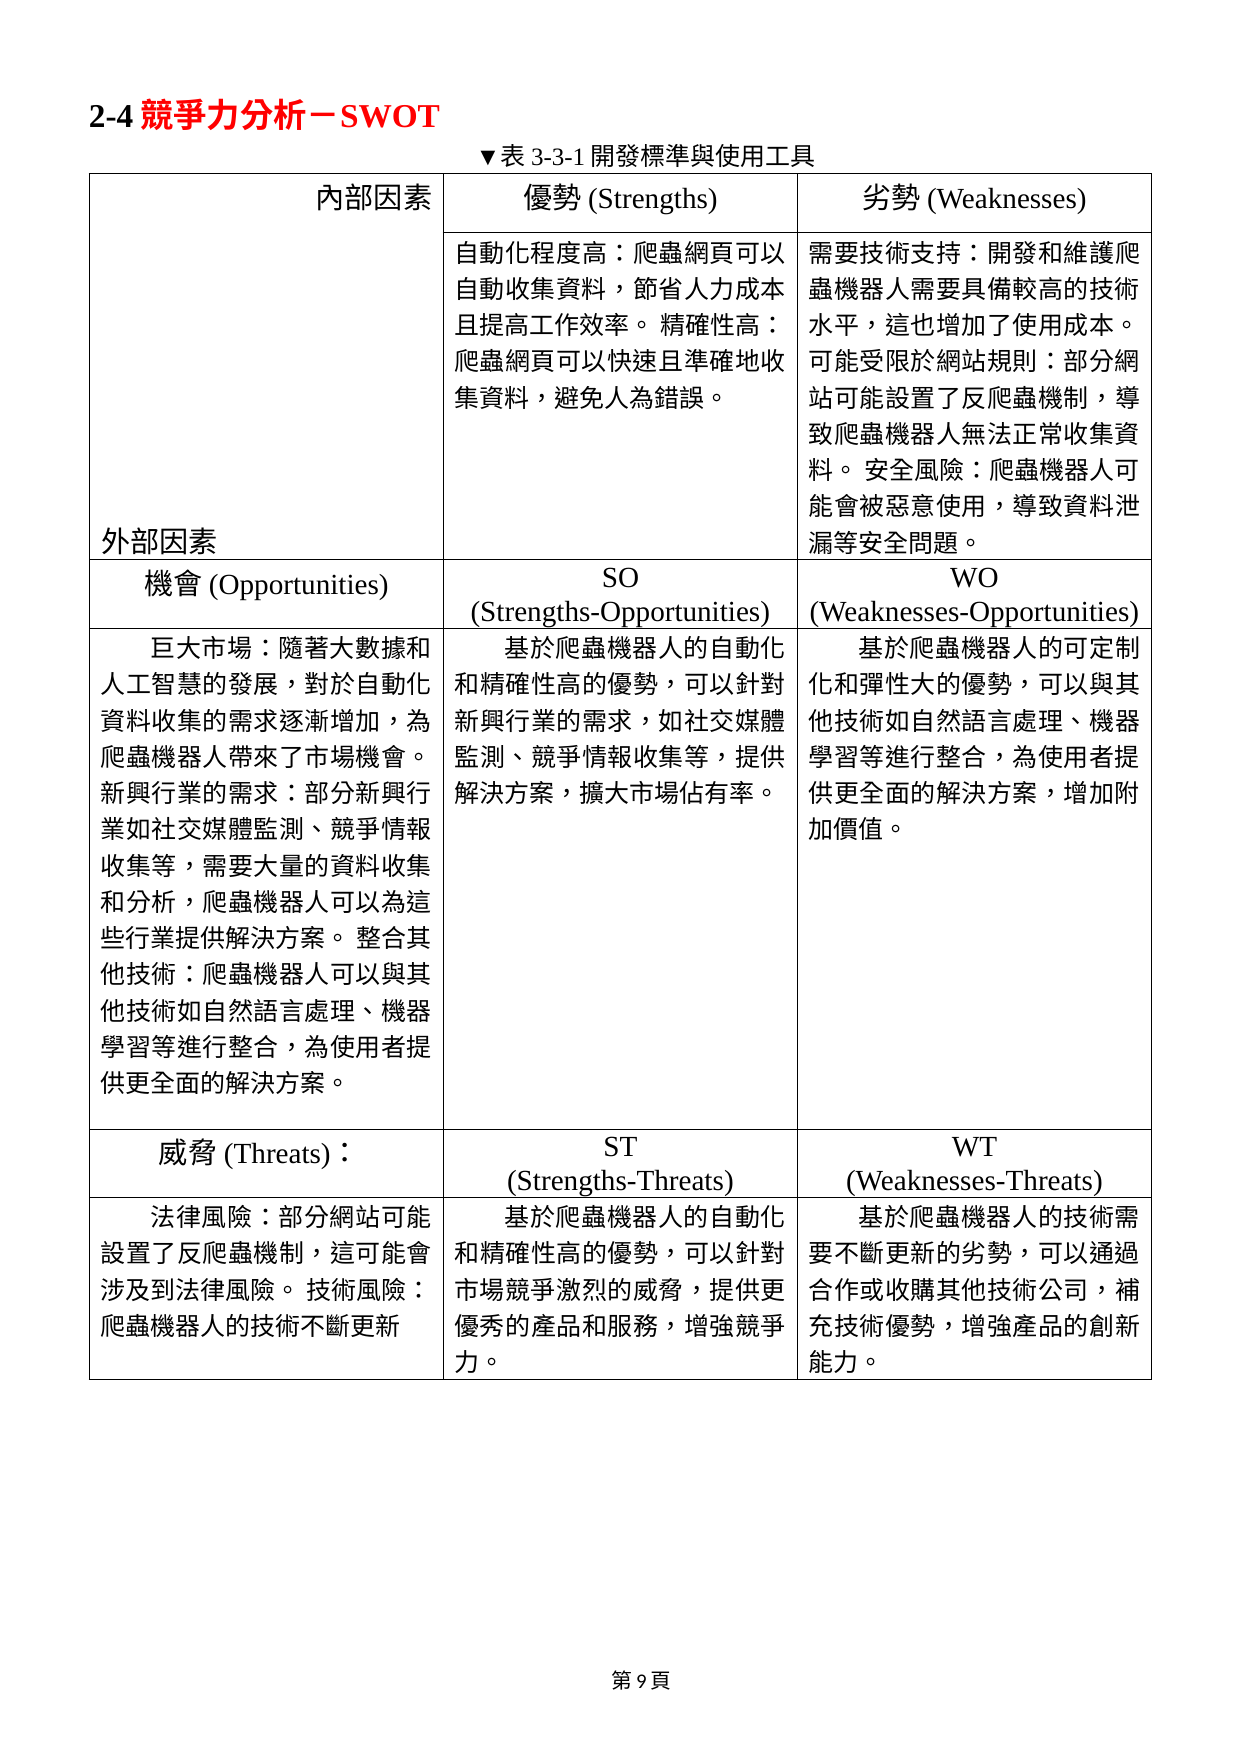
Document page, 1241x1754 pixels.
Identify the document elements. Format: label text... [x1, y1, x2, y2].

table_cell WT (Weaknesses-Threats) [798, 1130, 1151, 1197]
table_cell 自動化程度高：爬蟲網頁可以自動收集資料，節省人力成本且提高工作效率。 精確性高：爬蟲網頁可以快速且準確地收集資料，避免人為錯誤。 [444, 233, 797, 559]
table_cell 基於爬蟲機器人的自動化和精確性高的優勢，可以針對新興行業的需求，如社交媒體監測、競爭情報收集等，提供解決方案，擴大市場佔有率。 [444, 629, 797, 1128]
table_header 劣勢 (Weaknesses) [798, 174, 1151, 232]
table_header 優勢 (Strengths) [444, 174, 797, 232]
table_cell 威脅 (Threats)： [90, 1130, 443, 1197]
text ▼表 3-3-1開發標準與使用工具 [89, 137, 1152, 173]
text 2-4競爭力分析－SWOT [89, 89, 1152, 137]
table_cell ST (Strengths-Threats) [444, 1130, 797, 1197]
table_cell 基於爬蟲機器人的技術需要不斷更新的劣勢，可以通過合作或收購其他技術公司，補充技術優勢，增強產品的創新能力。 [798, 1198, 1151, 1379]
table_cell 機會 (Opportunities) [90, 560, 443, 627]
table_cell SO (Strengths-Opportunities) [444, 560, 797, 627]
table_cell 法律風險：部分網站可能設置了反爬蟲機制，這可能會涉及到法律風險。 技術風險：爬蟲機器人的技術不斷更新 [90, 1198, 443, 1379]
table_cell WO (Weaknesses-Opportunities) [798, 560, 1151, 627]
table_cell 巨大市場：隨著大數據和人工智慧的發展，對於自動化資料收集的需求逐漸增加，為爬蟲機器人帶來了市場機會。 新興行業的需求：部分新興行業如社交媒體監測、競爭情報收集等，需要大量的資料收集和分析，爬蟲機器人可以為這些行業提供解決方案。 整合其他技術：爬蟲機器人可以與其他技術如自然語言處理、機器學習等進行整合，為使用者提供更全面的解決方案。 [90, 629, 443, 1128]
table_cell 基於爬蟲機器人的自動化和精確性高的優勢，可以針對市場競爭激烈的威脅，提供更優秀的產品和服務，增強競爭力。 [444, 1198, 797, 1379]
table_cell 需要技術支持：開發和維護爬蟲機器人需要具備較高的技術水平，這也增加了使用成本。 可能受限於網站規則：部分網站可能設置了反爬蟲機制，導致爬蟲機器人無法正常收集資料。 安全風險：爬蟲機器人可能會被惡意使用，導致資料泄漏等安全問題。 [798, 233, 1151, 559]
table_header 內部因素 [90, 174, 443, 559]
table_cell 基於爬蟲機器人的可定制化和彈性大的優勢，可以與其他技術如自然語言處理、機器學習等進行整合，為使用者提供更全面的解決方案，增加附加價值。 [798, 629, 1151, 1128]
